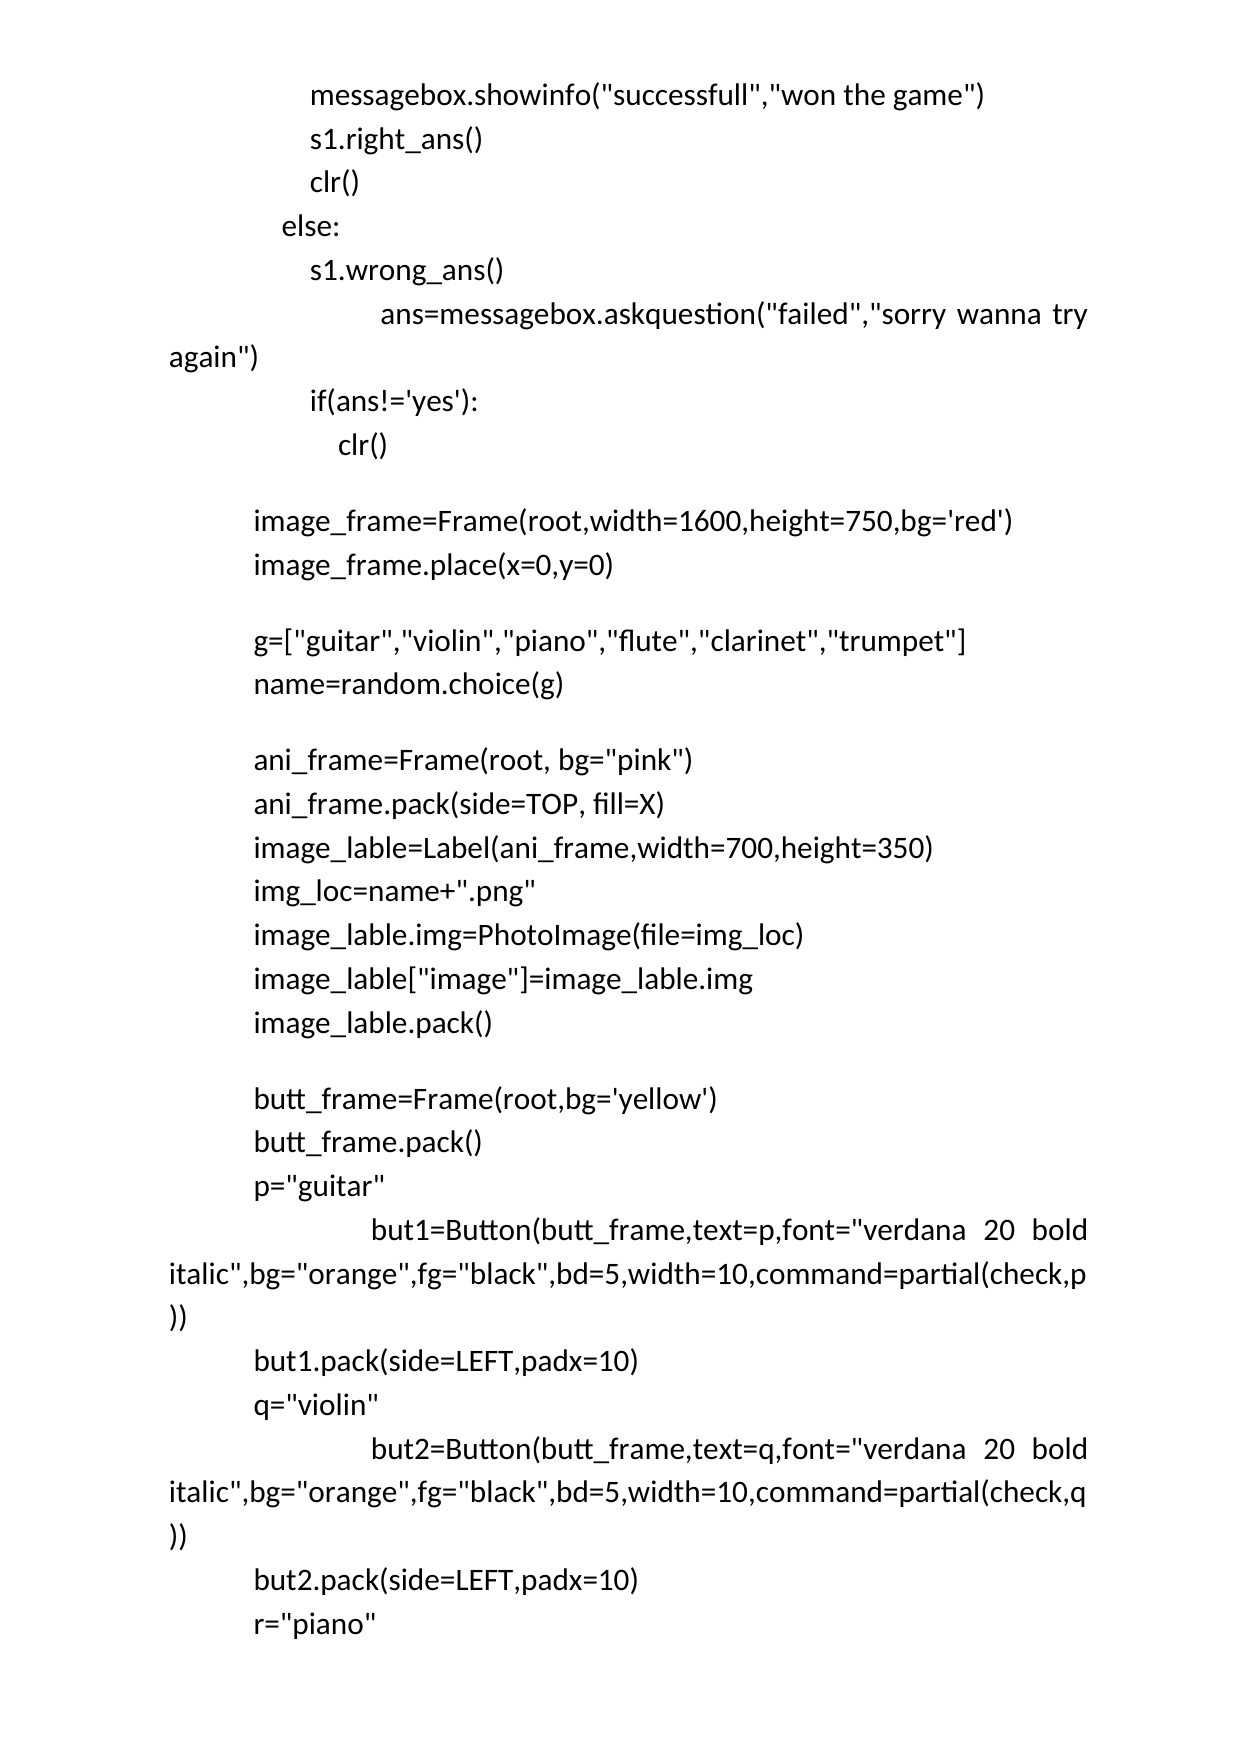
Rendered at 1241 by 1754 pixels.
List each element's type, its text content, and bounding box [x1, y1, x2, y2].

list s1.wrong_ans() [169, 250, 1090, 288]
list image_lable.pack() [169, 1003, 1090, 1041]
list but1=Button(butt_frame,text=p,font="verdana 20 bold italic",bg="orange",fg="black",bd=5,width=10,command=partial(check,p)) [169, 1210, 1090, 1336]
list but2.pack(side=LEFT,padx=10) [169, 1560, 1090, 1598]
list butt_frame=Frame(root,bg='yellow') [169, 1079, 1090, 1117]
list s1.right_ans() [169, 119, 1090, 157]
list messagebox.showinfo("successfull","won the game") [169, 75, 1090, 113]
list but1.pack(side=LEFT,padx=10) [169, 1341, 1090, 1379]
list image_lable.img=PhotoImage(file=img_loc) [169, 915, 1090, 953]
list name=random.choice(g) [169, 664, 1090, 702]
list ani_frame.pack(side=TOP, fill=X) [169, 784, 1090, 822]
list ans=messagebox.askquestion("failed","sorry wanna try again") [169, 294, 1090, 376]
list butt_frame.pack() [169, 1122, 1090, 1161]
list ani_frame=Frame(root, bg="pink") [169, 740, 1090, 778]
list r="piano" [169, 1604, 1090, 1642]
list image_lable=Label(ani_frame,width=700,height=350) [169, 828, 1090, 866]
list g=["guitar","violin","piano","flute","clarinet","trumpet"] [169, 621, 1090, 659]
list image_frame=Frame(root,width=1600,height=750,bg='red') [169, 501, 1090, 539]
list clr() [169, 425, 1090, 463]
list if(ans!='yes'): [169, 381, 1090, 419]
list q="violin" [169, 1385, 1090, 1423]
list p="guitar" [169, 1166, 1090, 1204]
list clr() [169, 162, 1090, 201]
list image_lable["image"]=image_lable.img [169, 959, 1090, 997]
list img_loc=name+".png" [169, 872, 1090, 910]
list but2=Button(butt_frame,text=q,font="verdana 20 bold italic",bg="orange",fg="black",bd=5,width=10,command=partial(check,q)) [169, 1429, 1090, 1554]
list else: [169, 206, 1090, 244]
list image_frame.place(x=0,y=0) [169, 545, 1090, 583]
